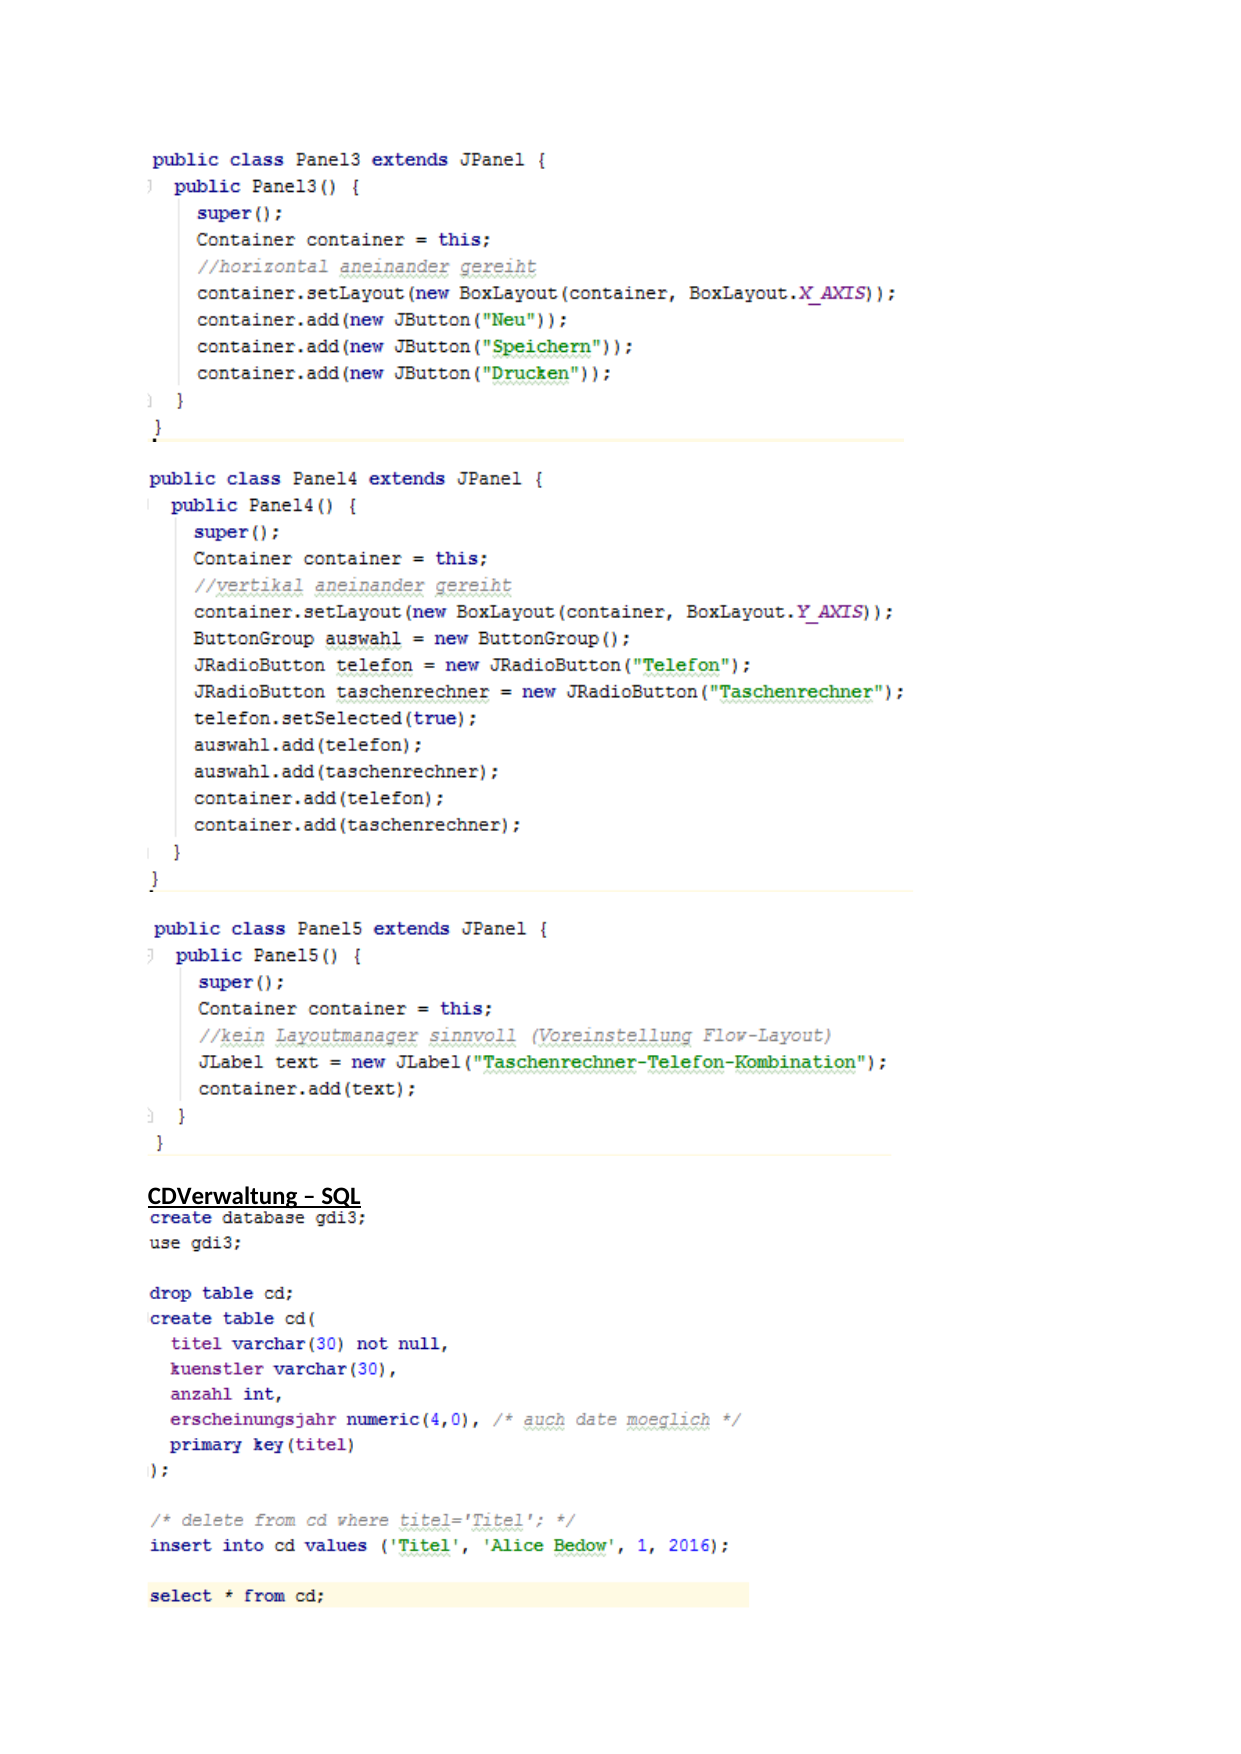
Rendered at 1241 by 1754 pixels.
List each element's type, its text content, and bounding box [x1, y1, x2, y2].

picture [147, 1211, 750, 1618]
picture [147, 147, 904, 442]
picture [147, 916, 892, 1156]
text CDVerwaltung – SQL [148, 1180, 1093, 1211]
picture [147, 466, 914, 892]
